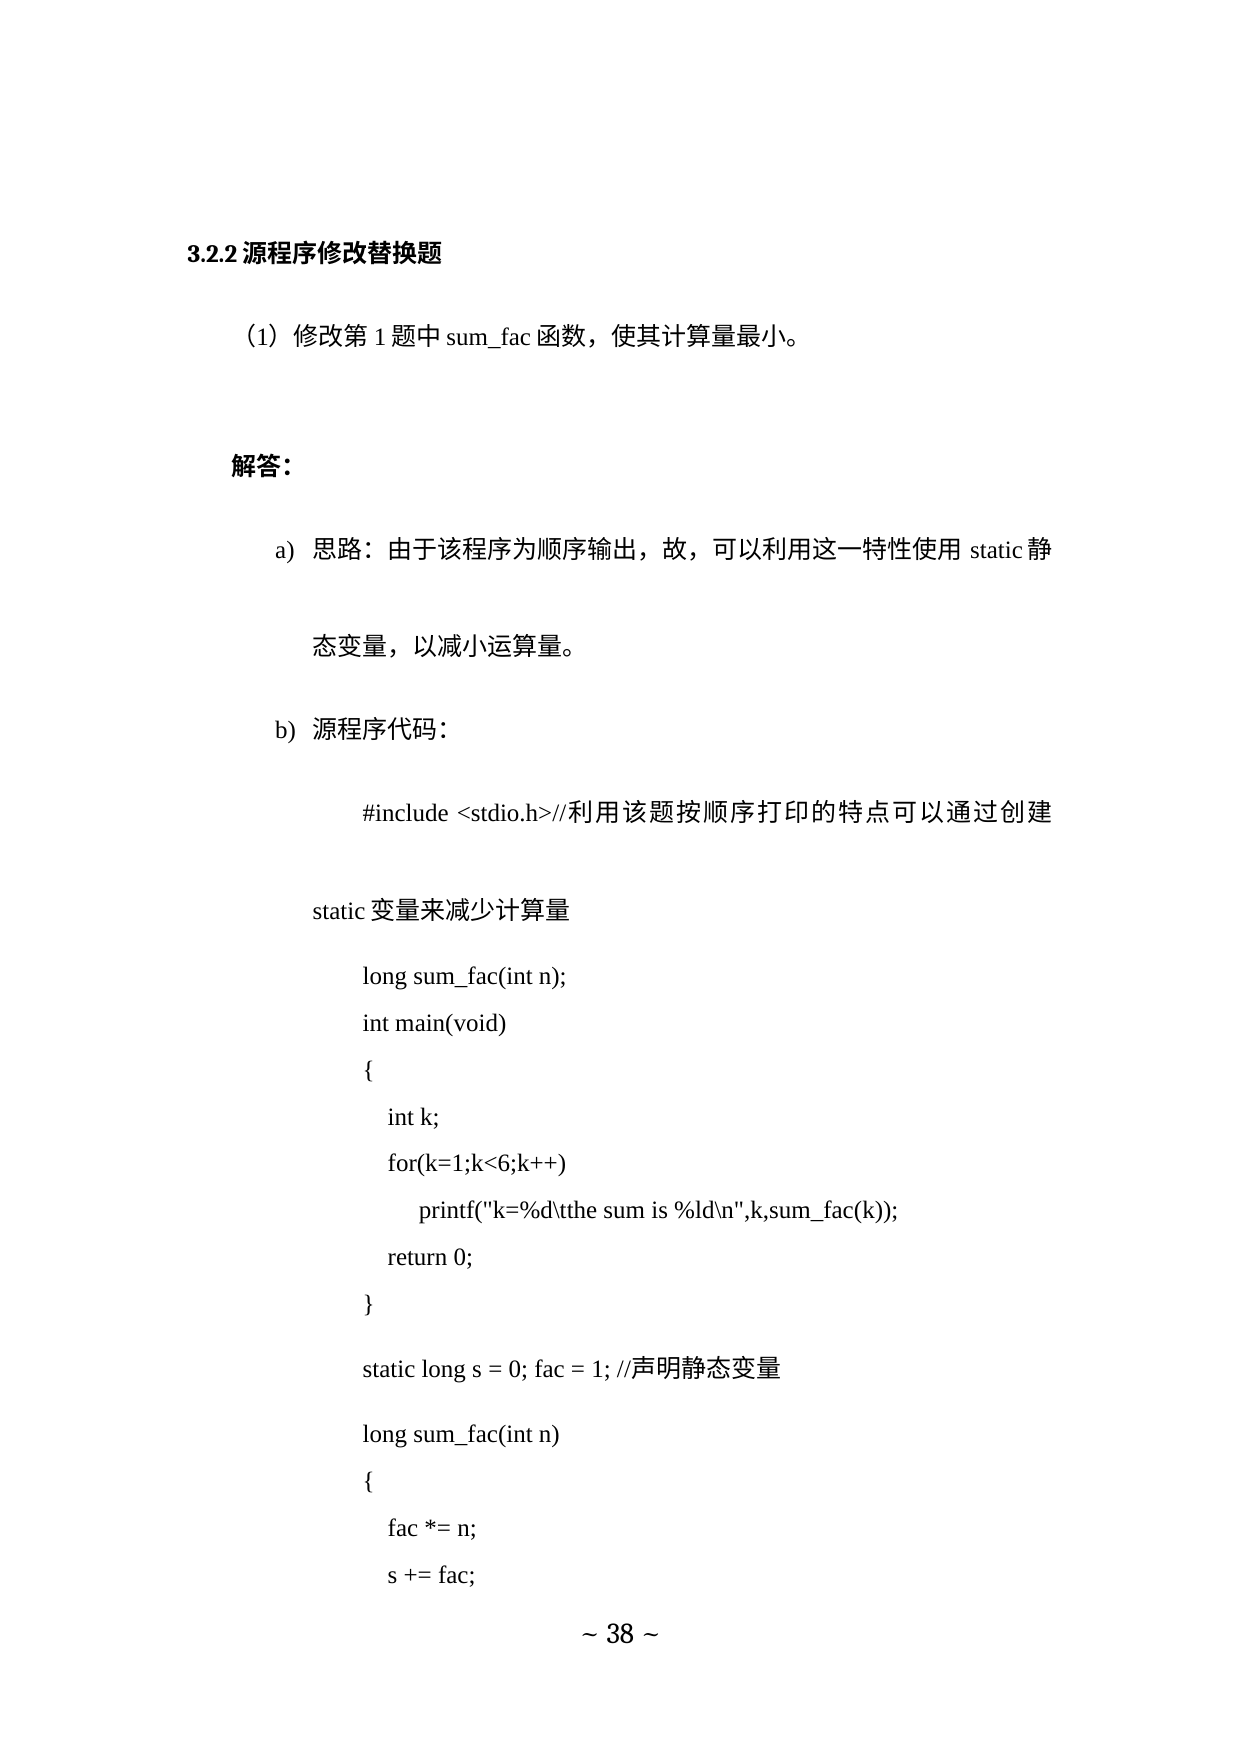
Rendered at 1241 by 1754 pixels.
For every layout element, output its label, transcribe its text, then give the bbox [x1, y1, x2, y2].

list 思路：由于该程序为顺序输出，故，可以利用这一特性使用static静态变量，以减小运算量。 [275, 515, 1053, 677]
list { [312, 1464, 1053, 1497]
list int k; [312, 1100, 1053, 1132]
list } [312, 1287, 1053, 1320]
list int main(void) [312, 1006, 1053, 1038]
list printf("k=%d\tthe sum is %ld\n",k,sum_fac(k)); [312, 1193, 1053, 1226]
list long sum_fac(int n); [312, 959, 1053, 992]
list s += fac; [312, 1558, 1053, 1590]
subtitle 3.2.2源程序修改替换题 [187, 219, 1053, 284]
text （1）修改第1题中sum_fac函数，使其计算量最小。 [187, 302, 1053, 367]
list return 0; [312, 1240, 1053, 1273]
list { [312, 1053, 1053, 1085]
list 源程序代码： [275, 695, 1053, 760]
list fac *= n; [312, 1511, 1053, 1543]
list long sum_fac(int n) [312, 1417, 1053, 1450]
text 解答： [187, 432, 1053, 497]
list for(k=1;k<6;k++) [312, 1147, 1053, 1179]
list static long s = 0; fac = 1; //声明静态变量 [312, 1334, 1053, 1399]
list #include <stdio.h>//利用该题按顺序打印的特点可以通过创建static变量来减少计算量 [312, 778, 1053, 941]
